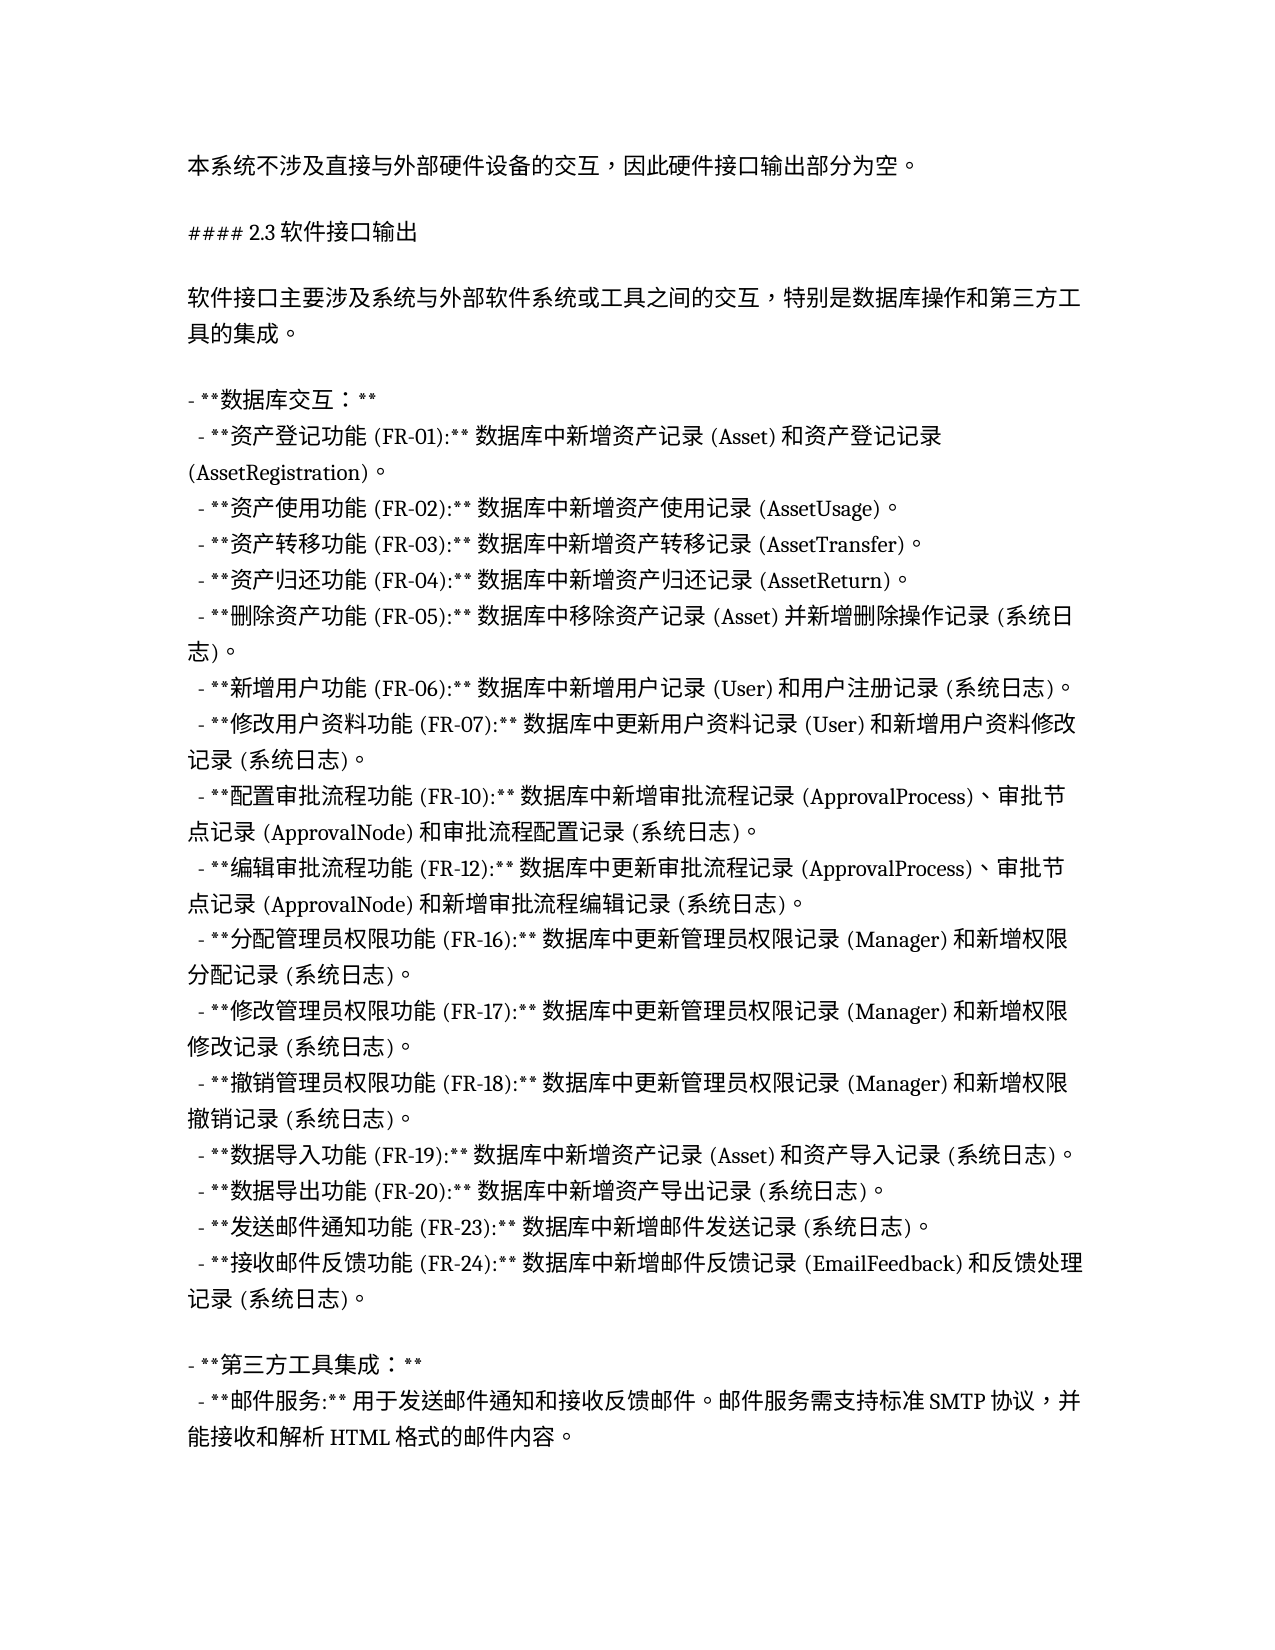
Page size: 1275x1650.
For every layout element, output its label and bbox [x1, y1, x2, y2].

text [187, 150, 1087, 1482]
